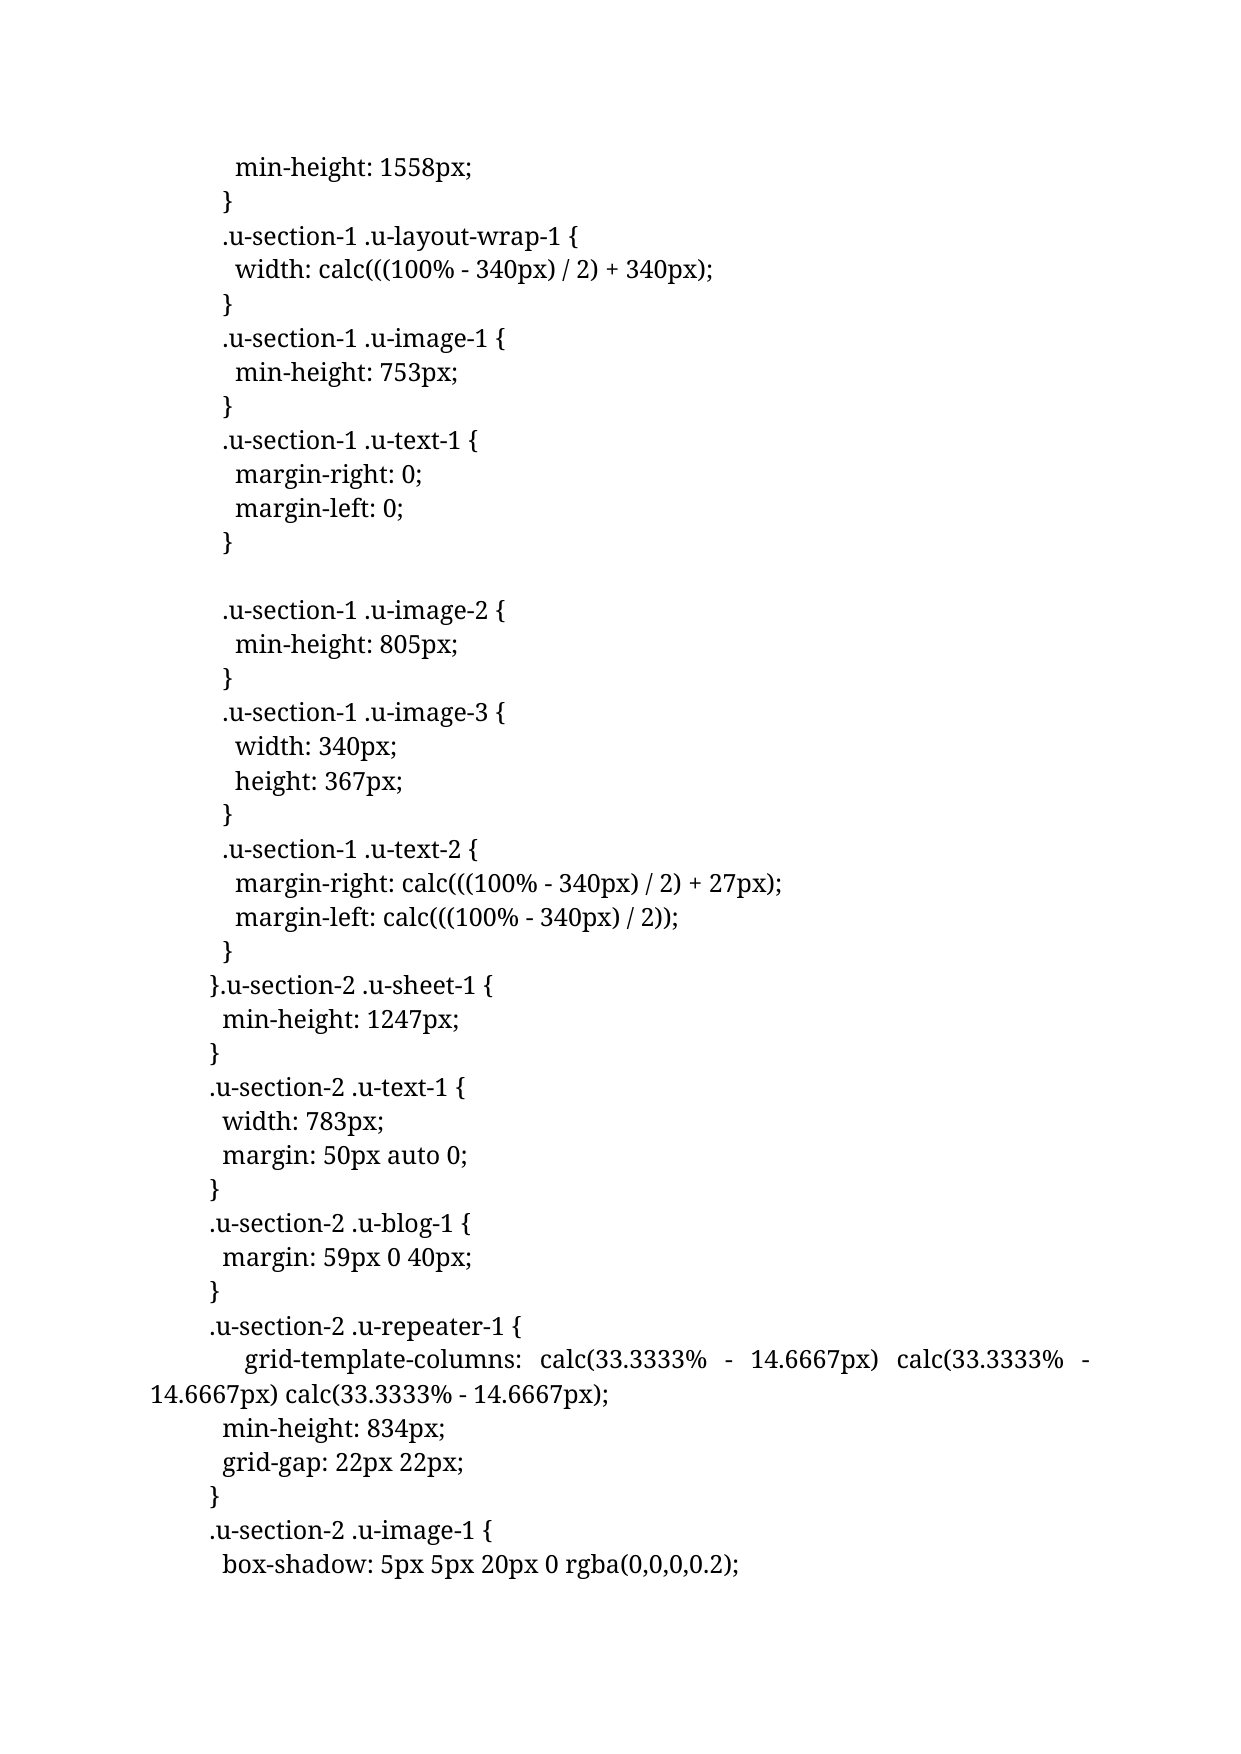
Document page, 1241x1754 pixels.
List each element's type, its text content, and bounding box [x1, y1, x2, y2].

text }.u-section-2 .u-sheet-1 { [150, 967, 1090, 1002]
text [150, 1547, 1090, 1581]
text margin-left: 0; [150, 491, 1090, 525]
text .u-section-1 .u-text-1 { [150, 422, 1090, 457]
text .u-section-1 .u-image-1 { [150, 320, 1090, 354]
text height: 367px; [150, 763, 1090, 797]
text margin: 50px auto 0; [150, 1138, 1090, 1172]
text min-height: 1247px; [150, 1002, 1090, 1036]
text grid-template-columns: calc(33.3333% - 14.6667px) calc(33.3333% - 14.6667px) calc(33.3333% - 14.6667px); [150, 1342, 1090, 1410]
text width: 783px; [150, 1104, 1090, 1138]
text } [150, 286, 1090, 320]
text } [150, 1478, 1090, 1512]
text margin-right: calc(((100% - 340px) / 2) + 27px); [150, 865, 1090, 899]
text } [150, 1274, 1090, 1308]
text margin: 59px 0 40px; [150, 1240, 1090, 1274]
text .u-section-1 .u-image-2 { [150, 593, 1090, 627]
text .u-section-2 .u-image-1 { [150, 1512, 1090, 1547]
text } [150, 388, 1090, 422]
text } [150, 1172, 1090, 1206]
text } [150, 661, 1090, 695]
text .u-section-1 .u-layout-wrap-1 { [150, 218, 1090, 252]
text } [150, 797, 1090, 831]
text min-height: 834px; [150, 1410, 1090, 1444]
text } [150, 933, 1090, 967]
text width: 340px; [150, 729, 1090, 763]
text min-height: 753px; [150, 354, 1090, 388]
text .u-section-2 .u-blog-1 { [150, 1206, 1090, 1240]
text grid-gap: 22px 22px; [150, 1444, 1090, 1478]
text margin-left: calc(((100% - 340px) / 2)); [150, 899, 1090, 933]
text } [150, 1036, 1090, 1070]
text min-height: 1558px; [150, 150, 1090, 184]
text .u-section-2 .u-repeater-1 { [150, 1308, 1090, 1342]
text .u-section-1 .u-text-2 { [150, 831, 1090, 865]
text .u-section-1 .u-image-3 { [150, 695, 1090, 729]
text min-height: 805px; [150, 627, 1090, 661]
text } [150, 525, 1090, 559]
text } [150, 184, 1090, 218]
text .u-section-2 .u-text-1 { [150, 1070, 1090, 1104]
text margin-right: 0; [150, 457, 1090, 491]
text width: calc(((100% - 340px) / 2) + 340px); [150, 252, 1090, 286]
